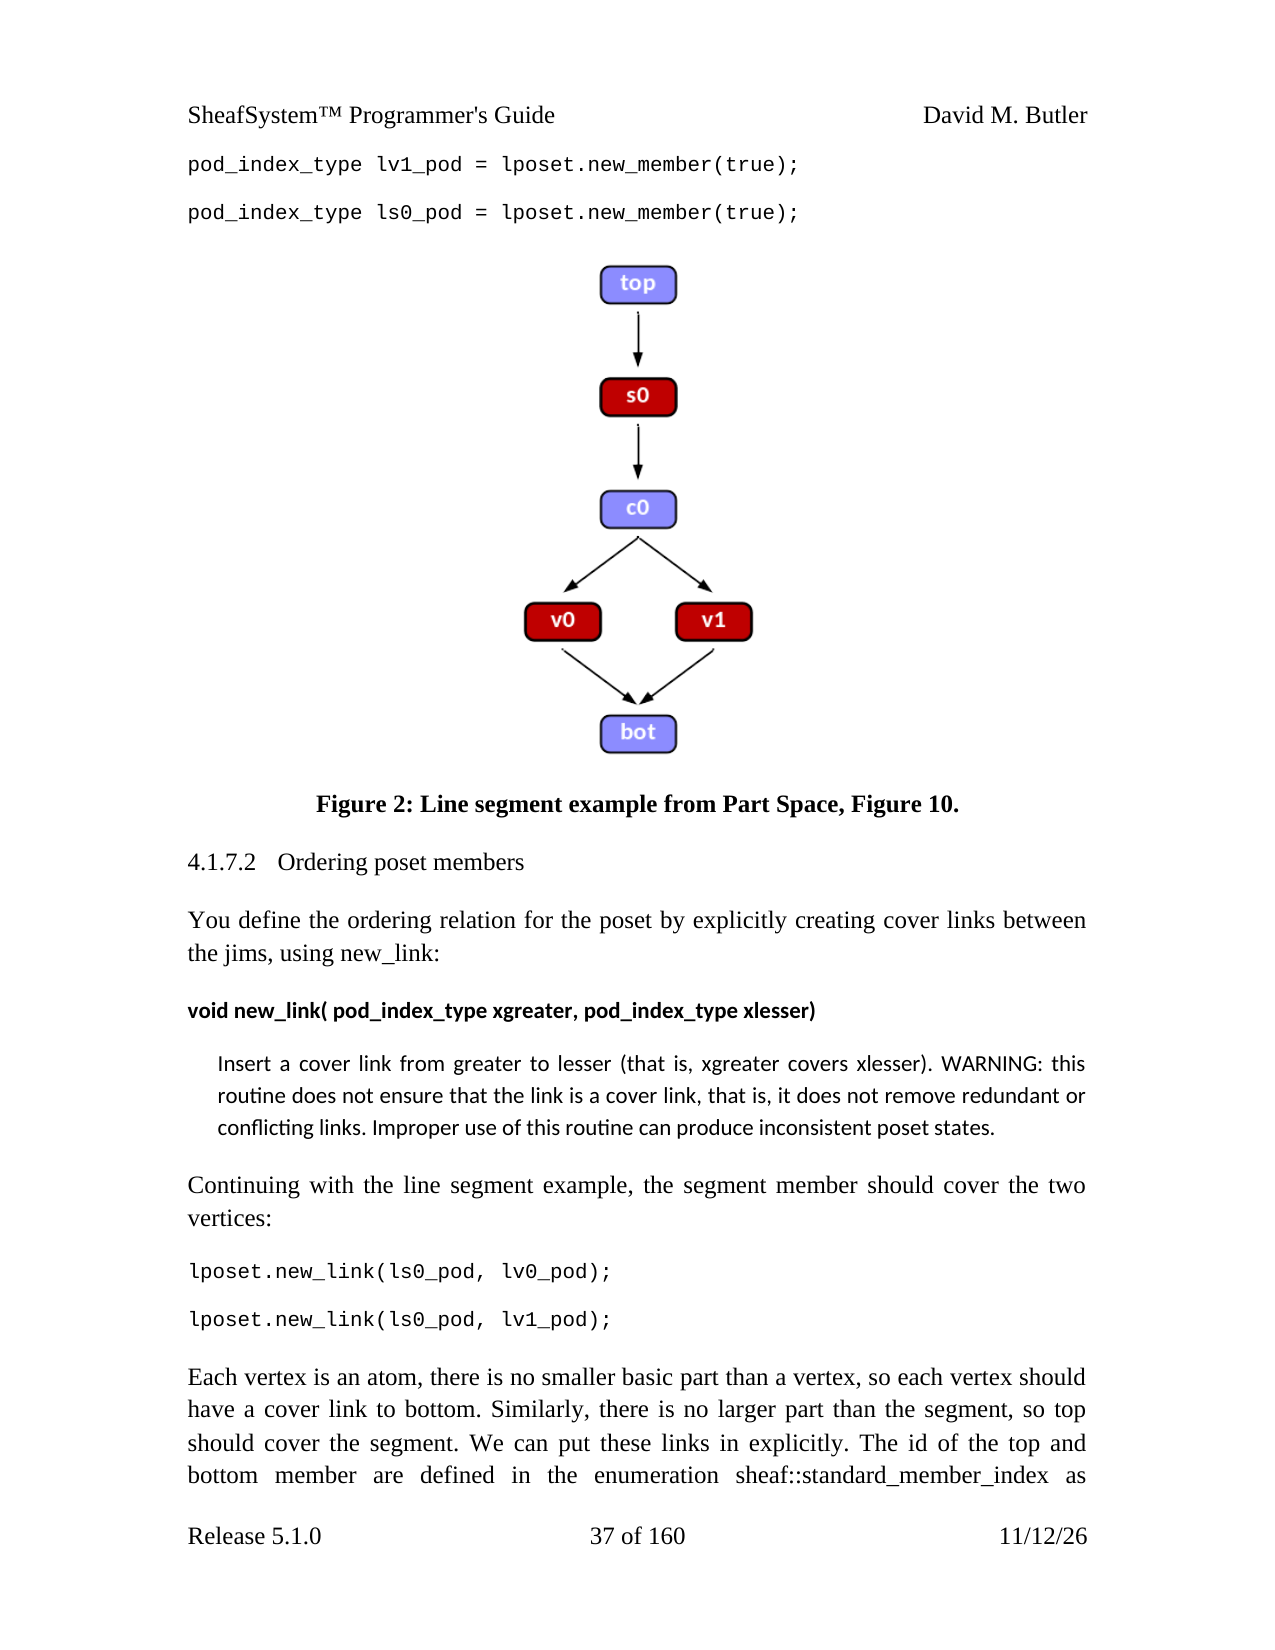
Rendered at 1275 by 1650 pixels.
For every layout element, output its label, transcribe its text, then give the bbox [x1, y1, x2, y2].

subtitle void new_link( pod_index_type xgreater, pod_index_type xlesser) [187, 996, 1087, 1024]
subtitle Ordering poset members [187, 847, 1087, 875]
text pod_index_type lv1_pod = lposet.new_member(true); [187, 154, 1087, 177]
text Insert a cover link from greater to lesser (that is, xgreater covers xlesser). WARNING: this routine does not ensure that the link is a cover link, that is, it does not remove redundant or conflicting links. Improper use of this routine can produce inconsistent poset states. [217, 1049, 1087, 1141]
text Continuing with the line segment example, the segment member should cover the two vertices: [187, 1170, 1087, 1232]
text You define the ordering relation for the poset by explicitly creating cover links between the jims, using new_link: [187, 905, 1087, 966]
text lposet.new_link(ls0_pod, lv0_pod); [187, 1261, 1087, 1285]
text pod_index_type ls0_pod = lposet.new_member(true); [187, 202, 1087, 226]
text lposet.new_link(ls0_pod, lv1_pod); [187, 1309, 1087, 1333]
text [187, 1362, 1087, 1489]
